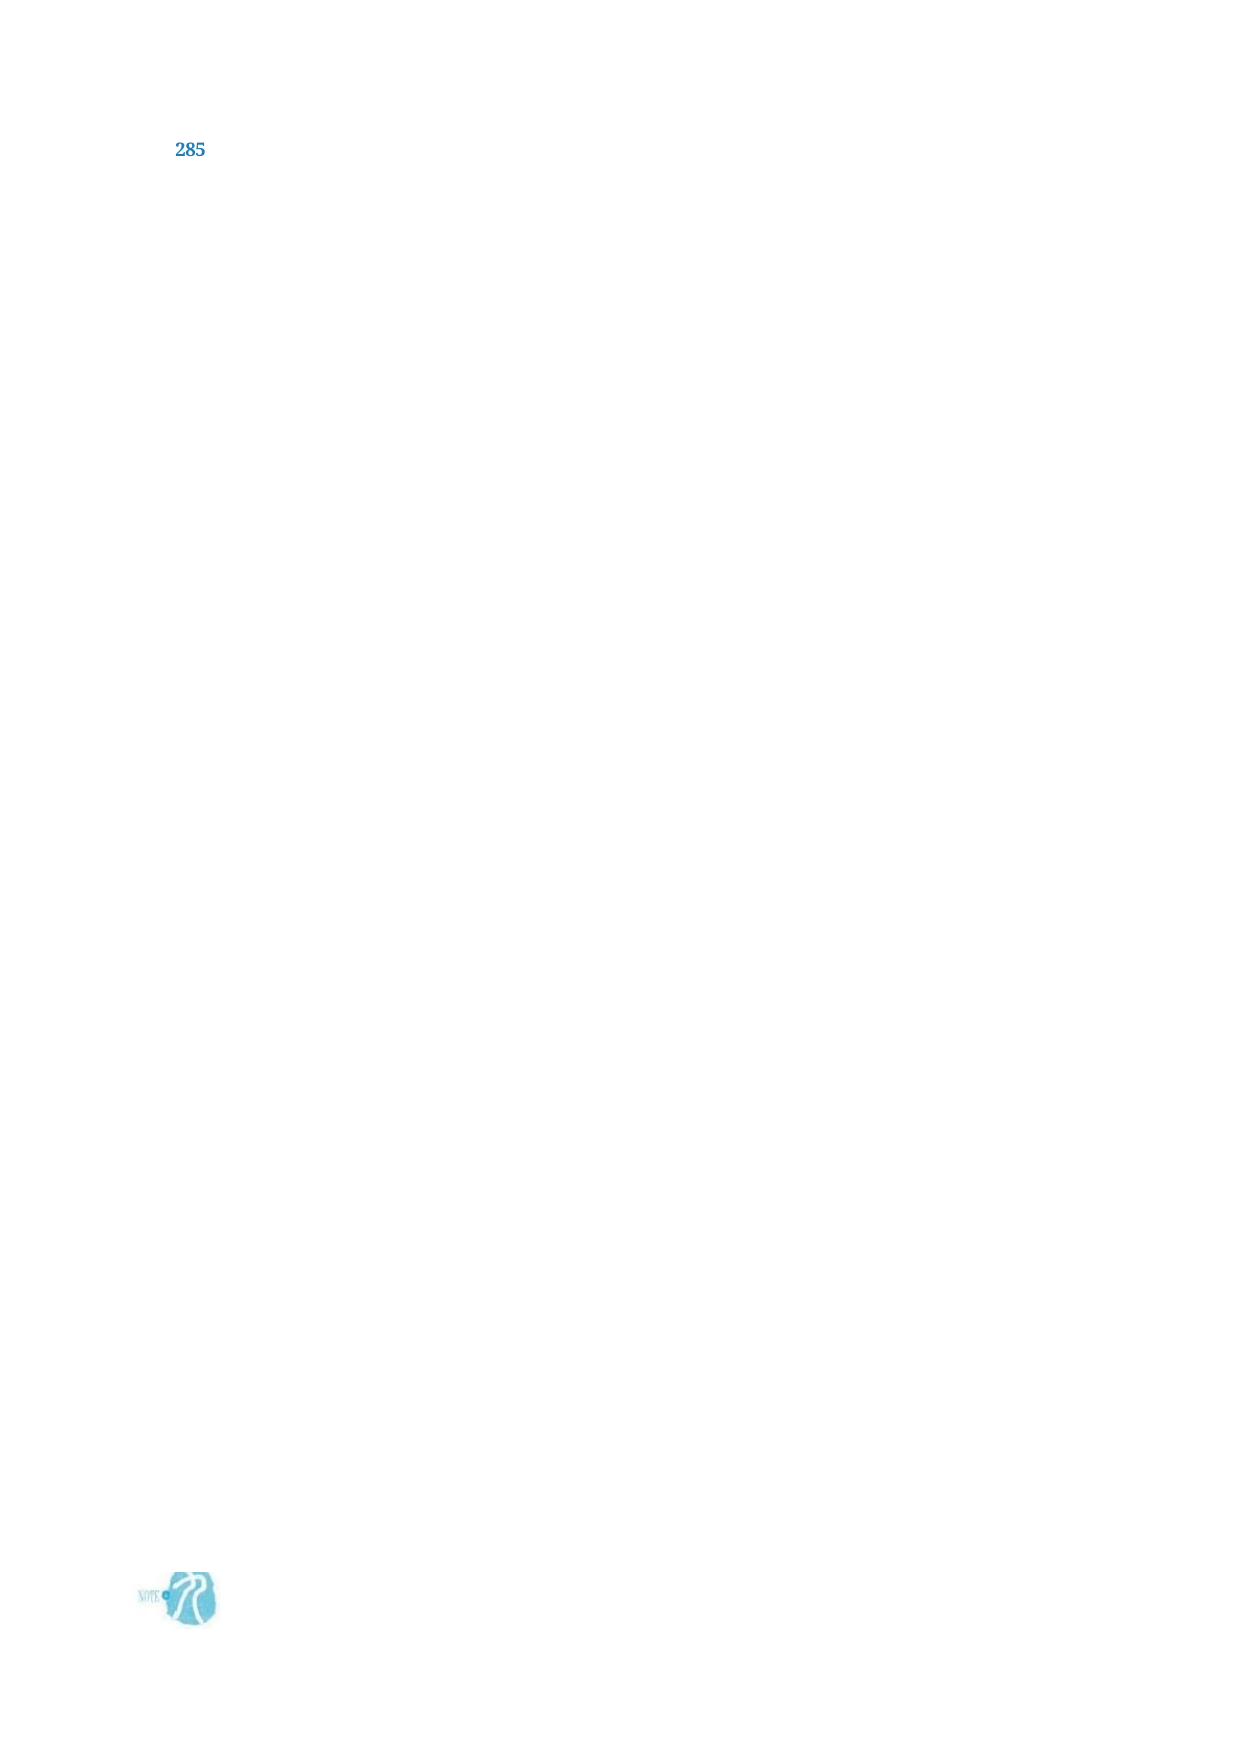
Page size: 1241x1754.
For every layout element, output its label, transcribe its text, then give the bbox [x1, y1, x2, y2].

picture [130, 1572, 221, 1629]
text 285 [175, 141, 1044, 160]
